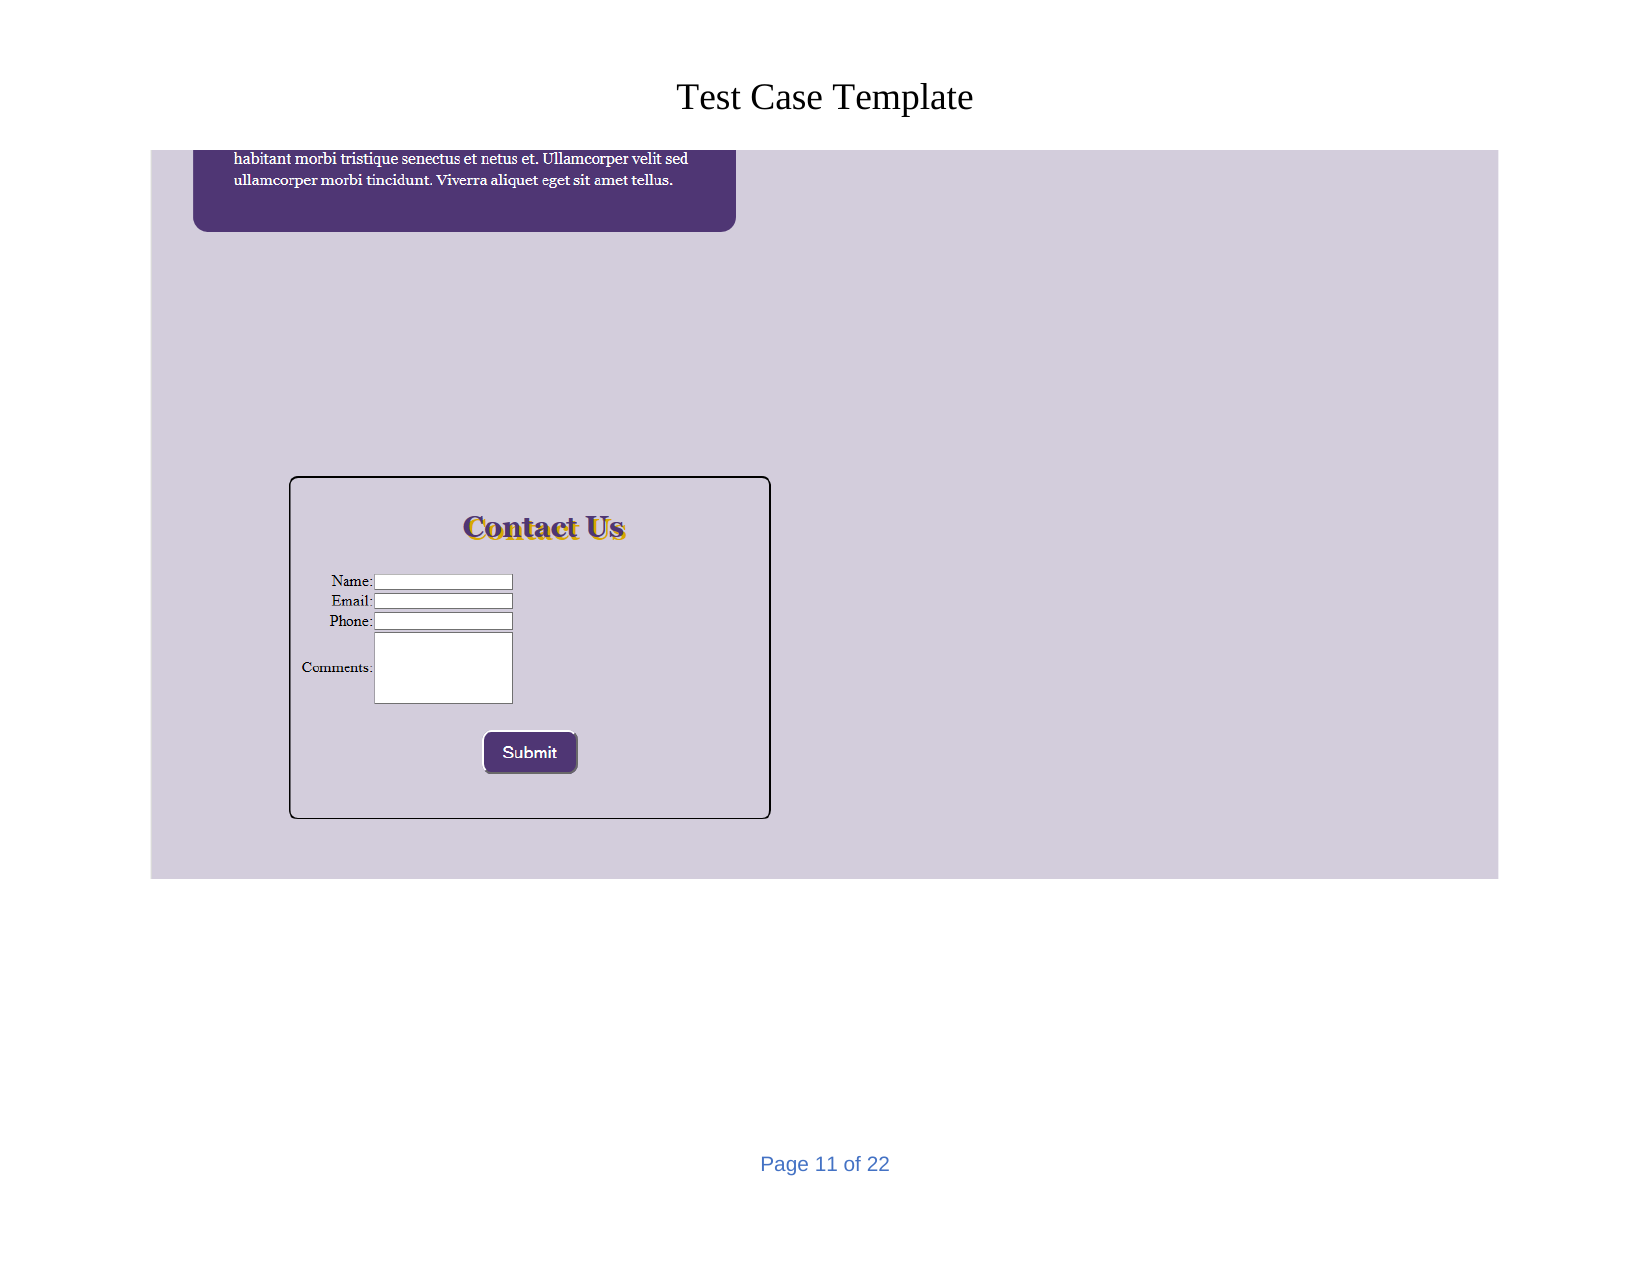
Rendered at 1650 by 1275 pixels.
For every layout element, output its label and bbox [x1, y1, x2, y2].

picture [150, 150, 1499, 879]
